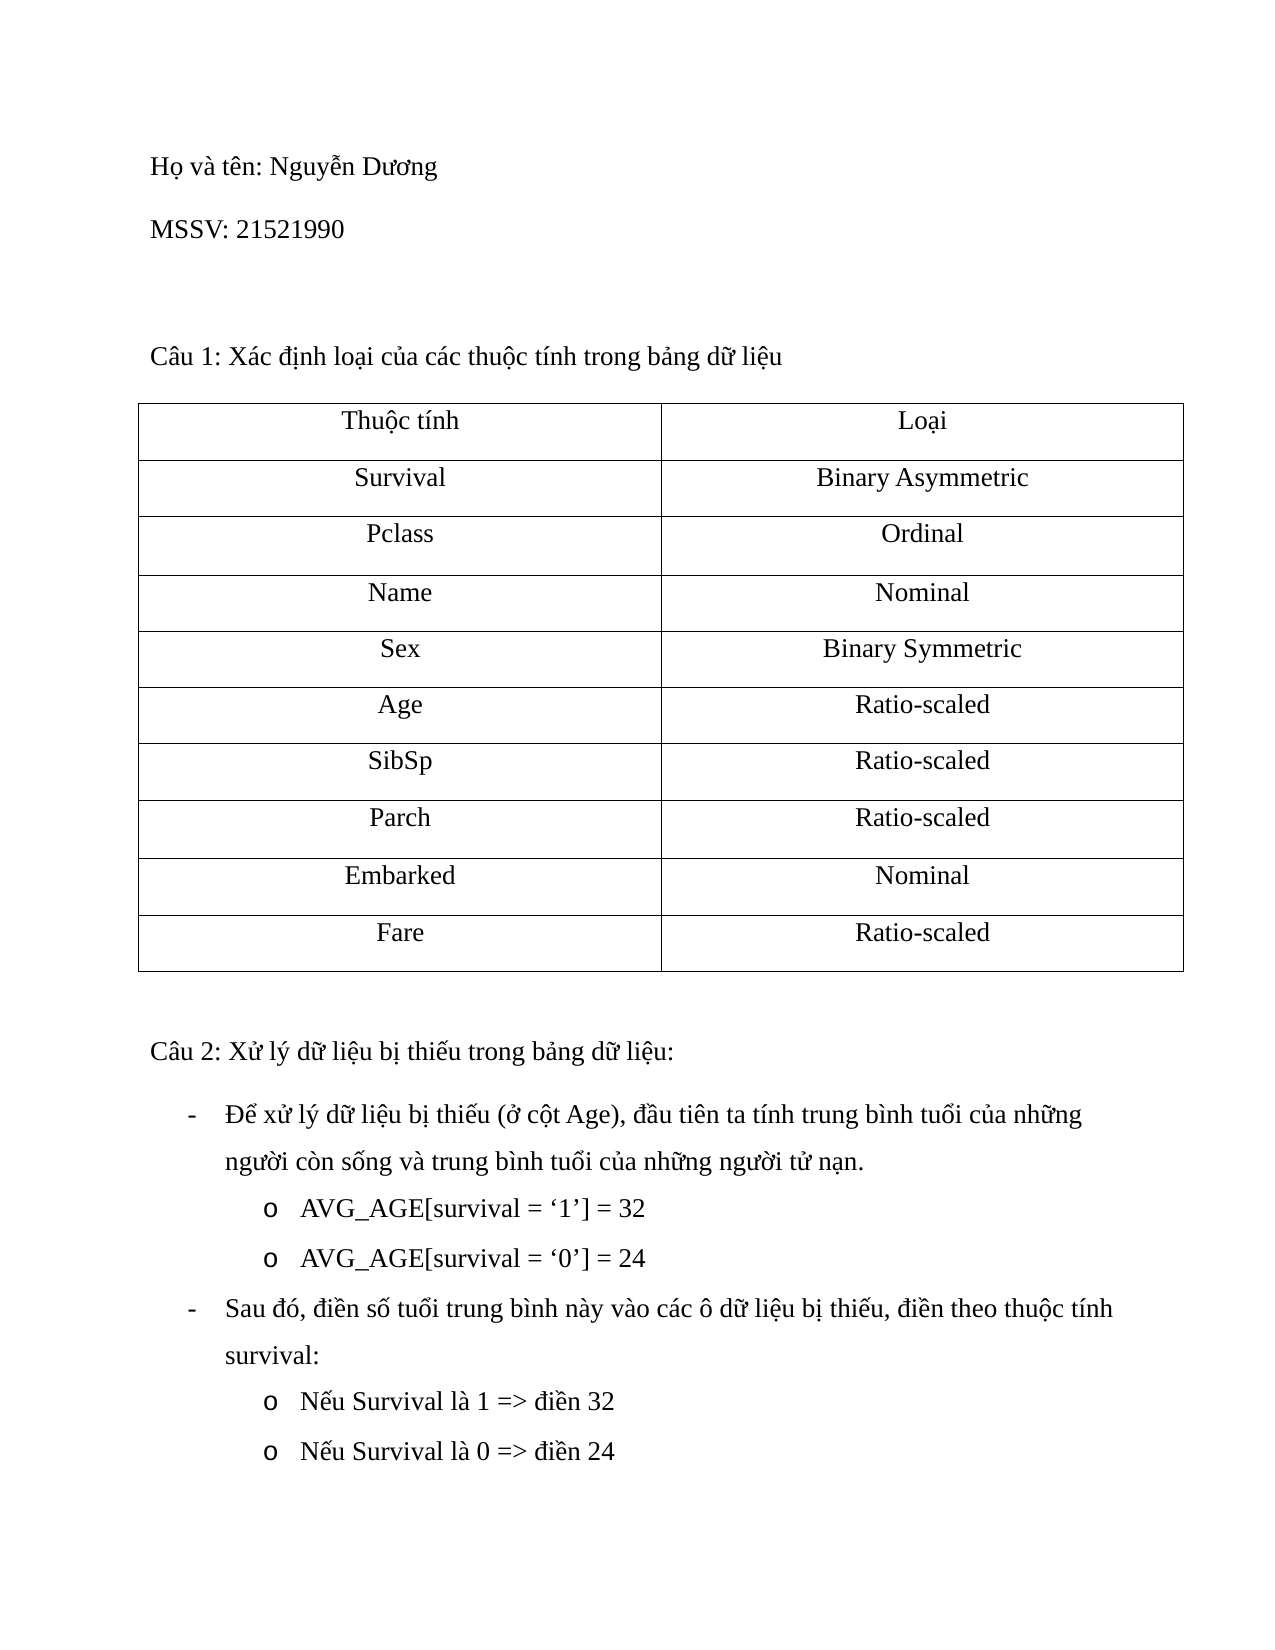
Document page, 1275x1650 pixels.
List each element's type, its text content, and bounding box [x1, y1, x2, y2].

text Câu 2: Xử lý dữ liệu bị thiếu trong bảng dữ liệu: [150, 1035, 1125, 1066]
table_cell Binary Asymmetric [662, 461, 1183, 516]
table_cell Nominal [662, 859, 1183, 914]
table_cell Binary Symmetric [662, 632, 1183, 687]
table_cell Ratio-scaled [662, 801, 1183, 858]
table_cell Nominal [662, 576, 1183, 631]
table_header Thuộc tính [139, 404, 661, 459]
text Câu 1: Xác định loại của các thuộc tính trong bảng dữ liệu [150, 340, 1125, 371]
table_cell Embarked [139, 859, 661, 914]
table_cell Ordinal [662, 517, 1183, 574]
list AVG_AGE[survival = ‘0’] = 24 [262, 1242, 1125, 1275]
table_cell Ratio-scaled [662, 744, 1183, 799]
table_header Loại [662, 404, 1183, 459]
text MSSV: 21521990 [150, 213, 1125, 244]
table_cell Pclass [139, 517, 661, 574]
text Họ và tên: Nguyễn Dương [150, 150, 1125, 181]
table_cell Age [139, 688, 661, 743]
table_cell SibSp [139, 744, 661, 799]
list Sau đó, điền số tuổi trung bình này vào các ô dữ liệu bị thiếu, điền theo thuộc tính survival: [187, 1292, 1125, 1370]
list Để xử lý dữ liệu bị thiếu (ở cột Age), đầu tiên ta tính trung bình tuổi của những người còn sống và trung bình tuổi của những người tử nạn. [187, 1098, 1125, 1176]
table_cell Fare [139, 916, 661, 971]
table_cell Parch [139, 801, 661, 858]
table_cell Sex [139, 632, 661, 687]
list Nếu Survival là 1 => điền 32 [262, 1385, 1125, 1419]
list AVG_AGE[survival = ‘1’] = 32 [262, 1192, 1125, 1225]
table_cell Ratio-scaled [662, 916, 1183, 971]
table_cell Ratio-scaled [662, 688, 1183, 743]
table_cell Survival [139, 461, 661, 516]
list Nếu Survival là 0 => điền 24 [262, 1436, 1125, 1469]
table_cell Name [139, 576, 661, 631]
